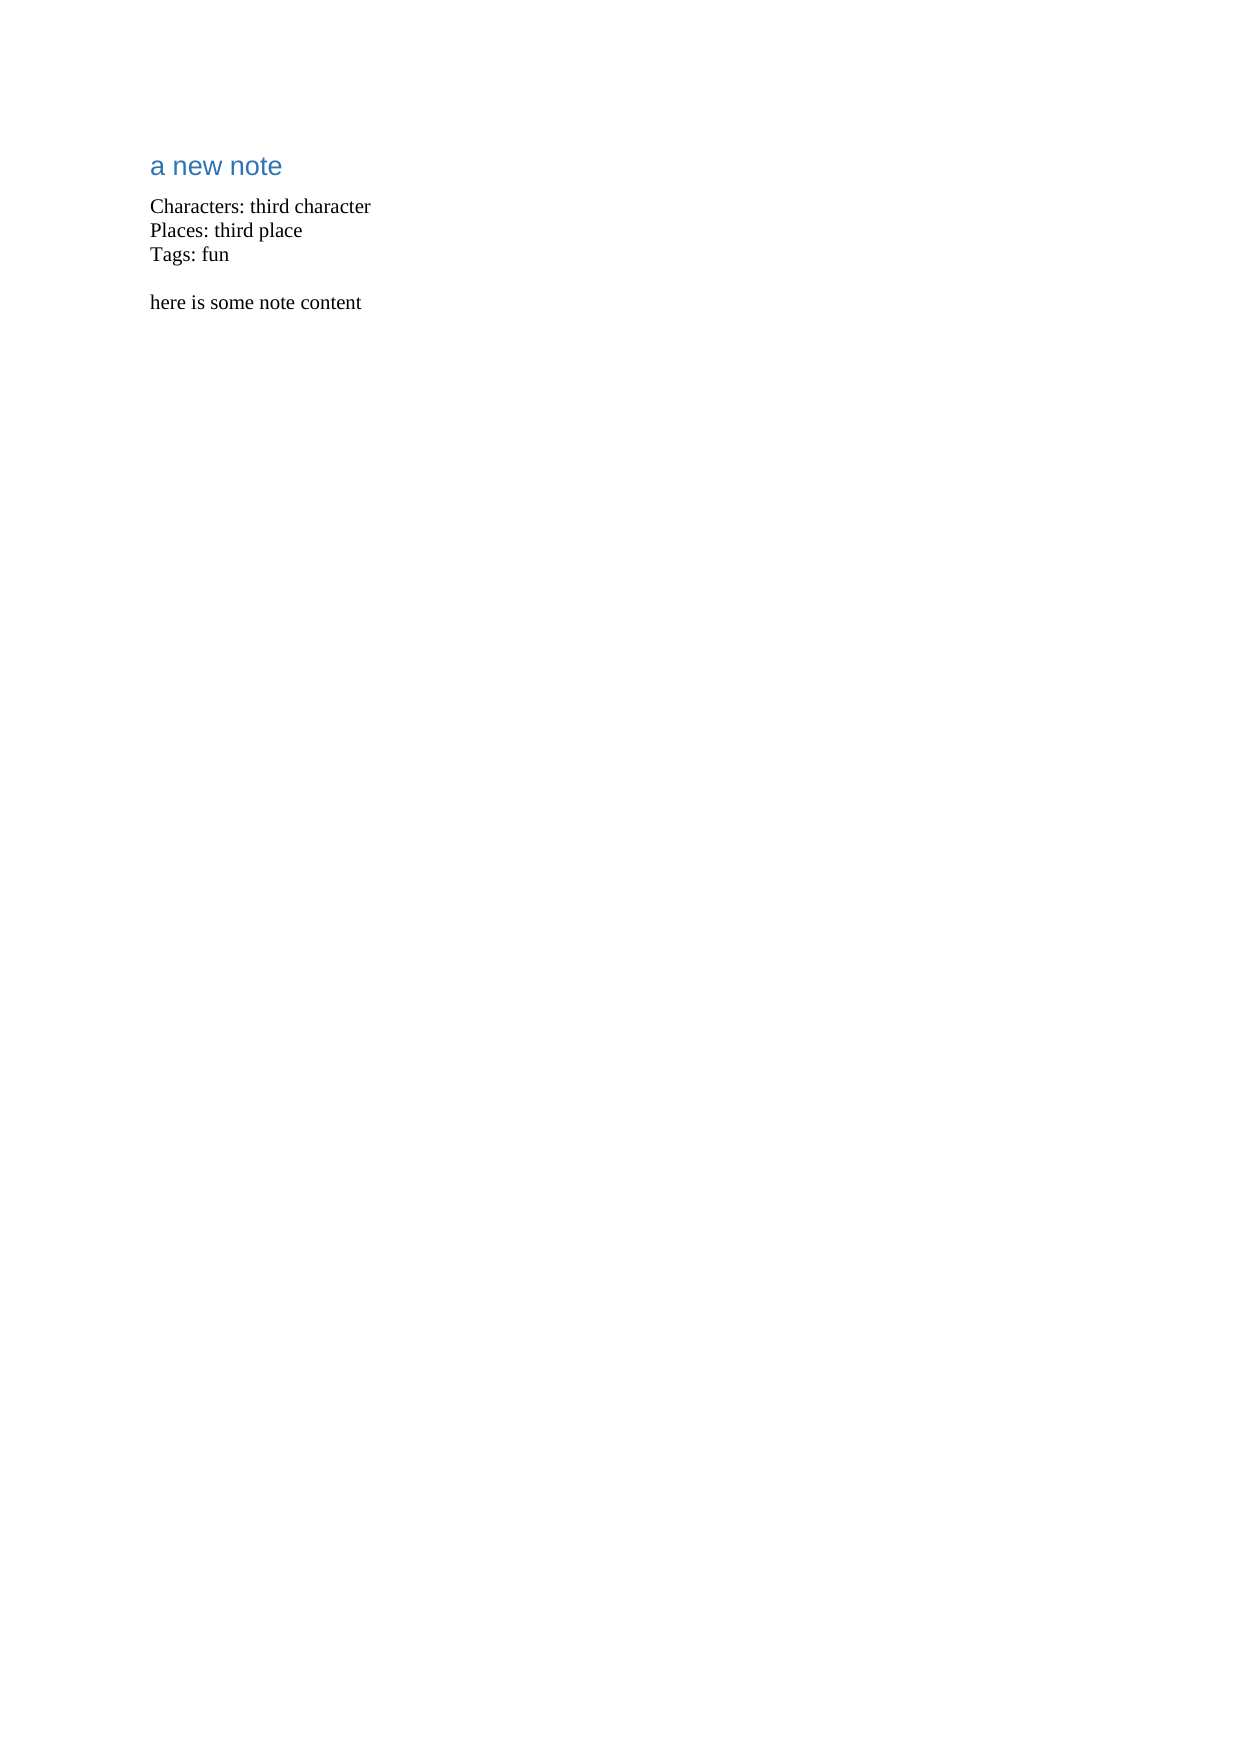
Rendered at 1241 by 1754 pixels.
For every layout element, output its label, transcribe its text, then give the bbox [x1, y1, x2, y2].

text Places: third place [150, 218, 1090, 242]
subtitle a new note [150, 150, 1090, 181]
text Tags: fun [150, 242, 1090, 266]
text here is some note content [150, 290, 1090, 314]
text Characters: third character [150, 194, 1090, 218]
